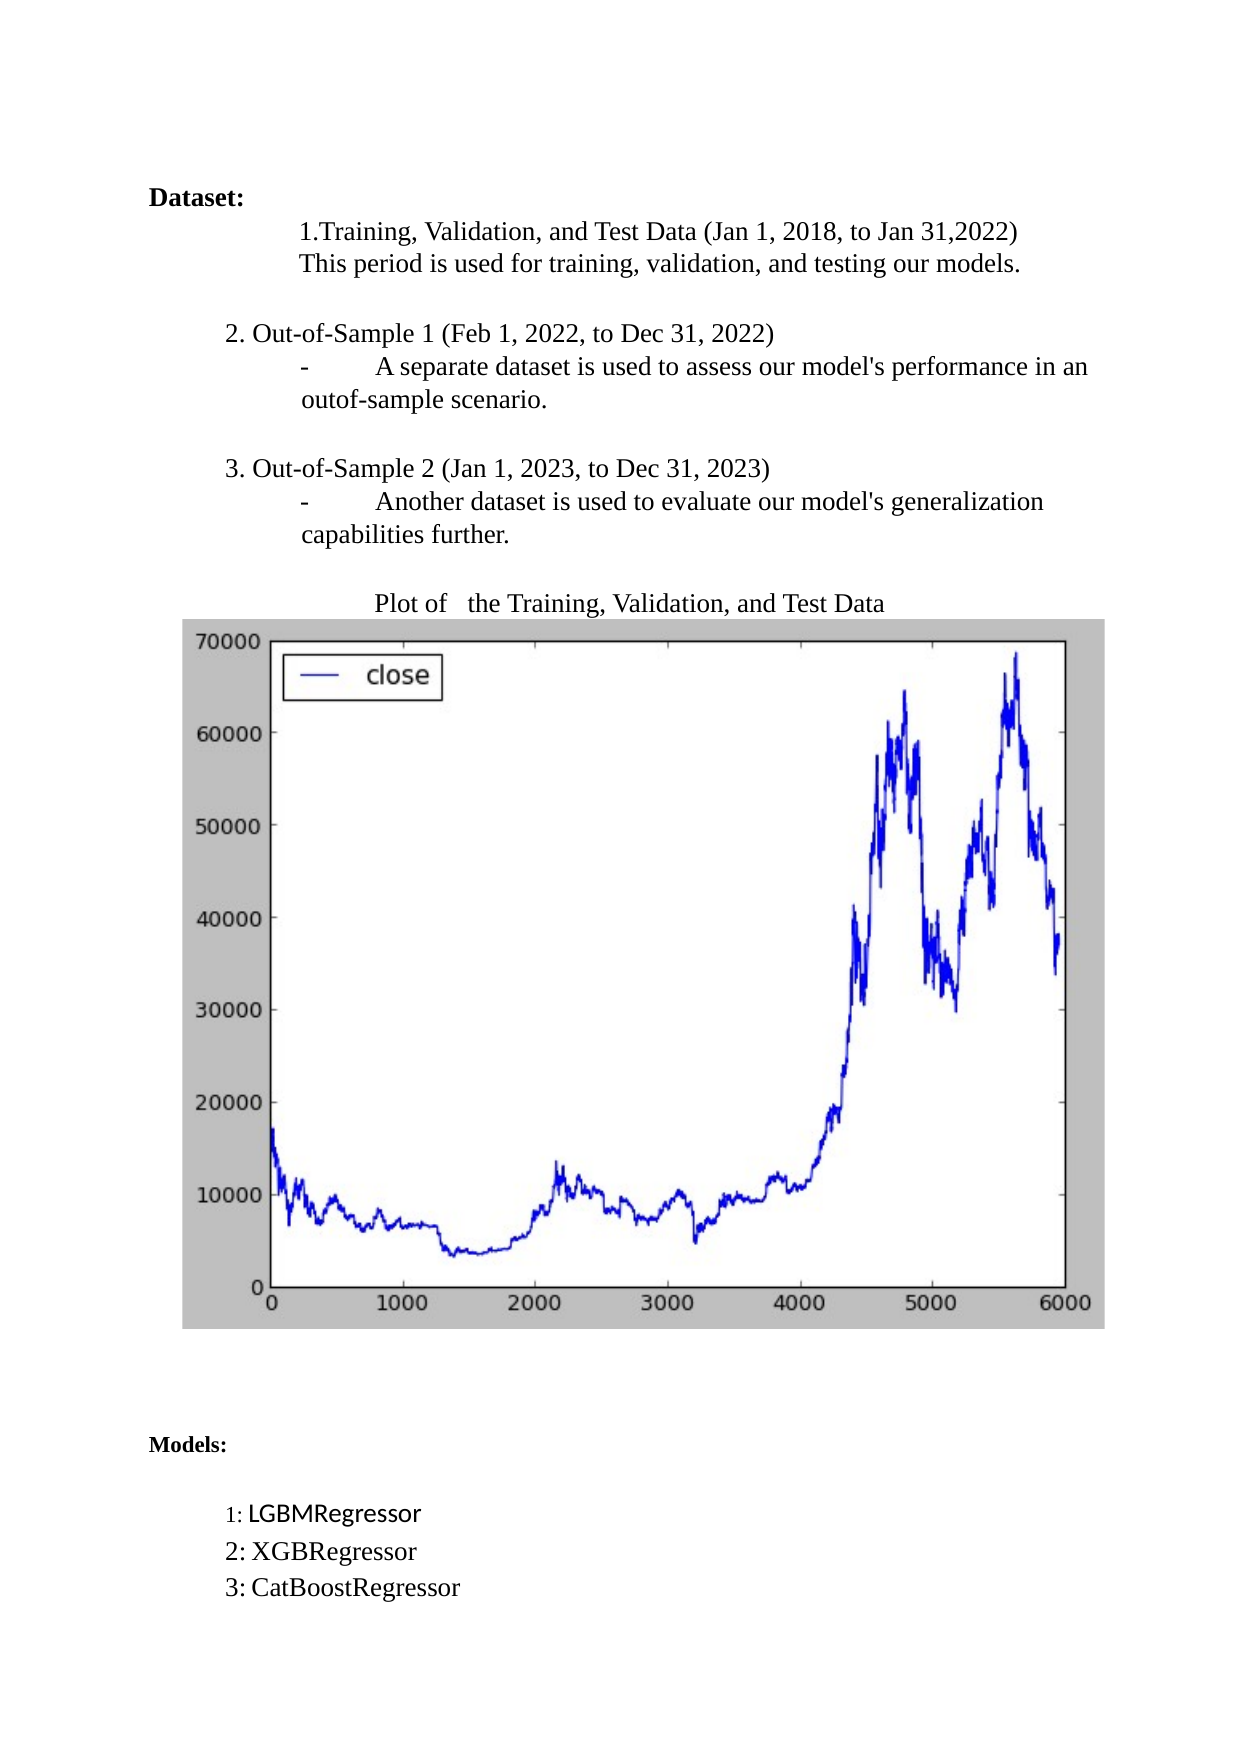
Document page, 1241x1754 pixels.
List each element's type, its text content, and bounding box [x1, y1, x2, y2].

text 3: CatBoostRegressor [225, 1571, 1091, 1602]
list Another dataset is used to evaluate our model's generalization capabilities further. [300, 485, 1091, 549]
text 1: LGBMRegressor [225, 1497, 1097, 1530]
list A separate dataset is used to assess our model's performance in an outof-sample scenario. [300, 350, 1091, 414]
list Out-of-Sample 2 (Jan 1, 2023, to Dec 31, 2023) [225, 452, 1091, 483]
list Out-of-Sample 1 (Feb 1, 2022, to Dec 31, 2022) [225, 317, 1091, 348]
picture [182, 619, 1105, 1329]
text 2: XGBRegressor [225, 1535, 1091, 1566]
text Plot of the Training, Validation, and Test Data [300, 587, 1091, 618]
text 1.Training, Validation, and Test Data (Jan 1, 2018, to Jan 31,2022) This period is used for training, validation, and testing our models. [148, 214, 1029, 278]
text Dataset: [148, 181, 1097, 212]
text Models: [148, 1431, 1097, 1457]
